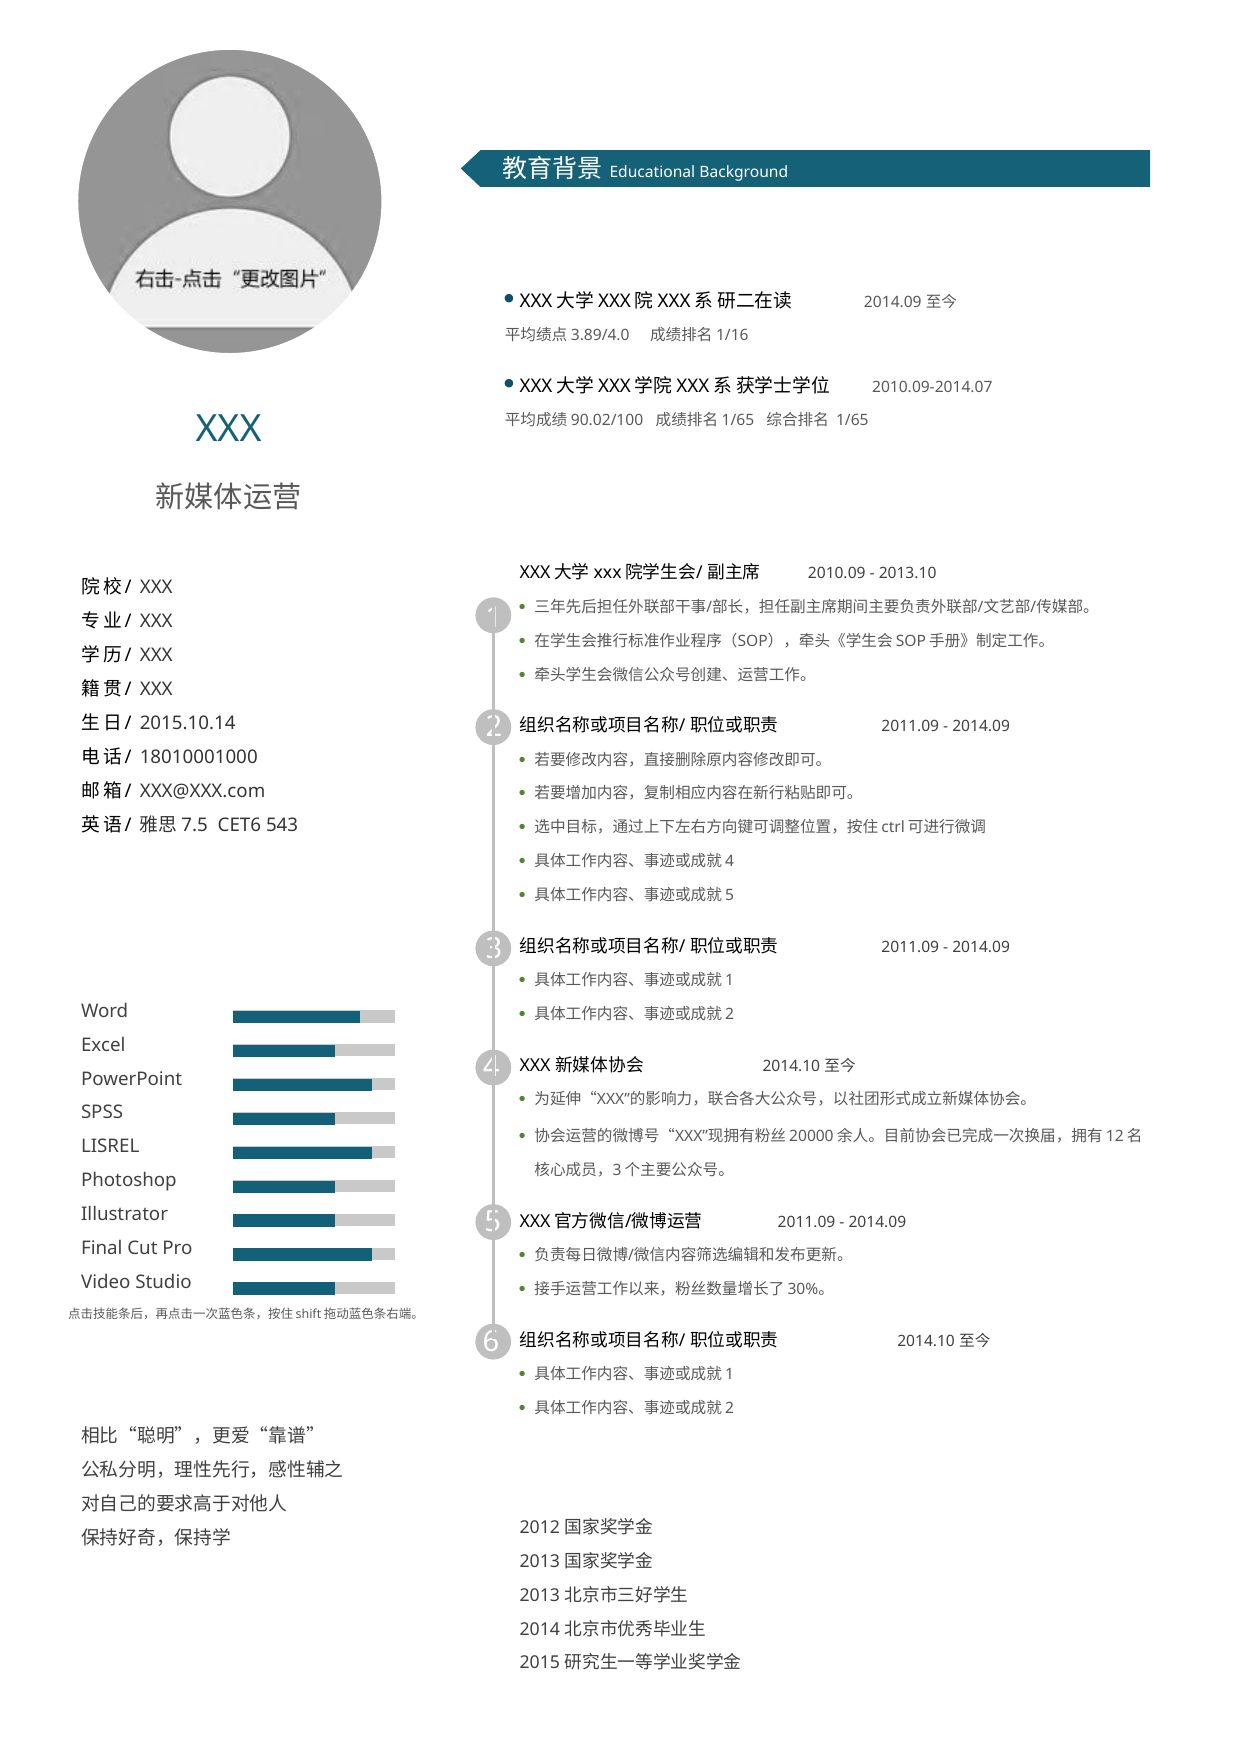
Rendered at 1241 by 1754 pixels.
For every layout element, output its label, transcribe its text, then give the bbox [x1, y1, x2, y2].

table_cell 院 校 / XXX 专 业 / XXX 学 历 / XXX 籍 贯 / XXX 生 日 / 2015.10.14 电 话 / 18010001000 邮 箱 / XXX@XXX.com 英 语 / 雅思 7.5 CET6 543 Word Excel PowerPoint SPSS LISREL Photoshop Illustrator Final Cut Pro Video Studio 相比“聪明”，更爱“靠谱” 公私分明，理性先行，感性辅之 对自己的要求高于对他人 保持好奇，保持学 [8, 534, 449, 1678]
table_cell XXX大学 XXX院 XXX系 研二在读 2014.09 至今 平均绩点 3.89/4.0 成绩排名 1/16 XXX大学 XXX学院 XXX系 获学士学位 2010.09-2014.07 平均成绩 90.02/100 成绩排名 1/65 综合排名 1/65 XXX大学 xxx院学生会/ 副主席 2010.09 - 2013.10 三年先后担任外联部干事/部长，担任副主席期间主要负责外联部/文艺部/传媒部。 在学生会推行标准作业程序（SOP），牵头《学生会SOP手册》制定工作。 牵头学生会微信公众号创建、运营工作。 组织名称或项目名称/ 职位或职责 2011.09 - 2014.09 若要修改内容，直接删除原内容修改即可。 若要增加内容，复制相应内容在新行粘贴即可。 选中目标，通过上下左右方向键可调整位置，按住ctrl可进行微调 具体工作内容、事迹或成就4 具体工作内容、事迹或成就5 组织名称或项目名称/ 职位或职责 2011.09 - 2014.09 具体工作内容、事迹或成就1 具体工作内容、事迹或成就2 XXX 新媒体协会 2014.10 至今 为延伸“XXX”的影响力，联合各大公众号，以社团形式成立新媒体协会。 协会运营的微博号“XXX”现拥有粉丝20000余人。目前协会已完成一次换届，拥有12名核心成员，3个主要公众号。 XXX官方微信/微博运营 2011.09 - 2014.09 负责每日微博/微信内容筛选编辑和发布更新。 接手运营工作以来，粉丝数量增长了30%。 组织名称或项目名称/ 职位或职责 2014.10 至今 具体工作内容、事迹或成就1 具体工作内容、事迹或成就2 2012 国家奖学金 2013 国家奖学金 2013 北京市三好学生 2014 北京市优秀毕业生 2015 研究生一等学业奖学金 [449, 28, 1194, 1678]
table_cell XXX 新媒体运营 [8, 393, 449, 534]
table_cell [8, 28, 449, 392]
picture [79, 50, 381, 353]
